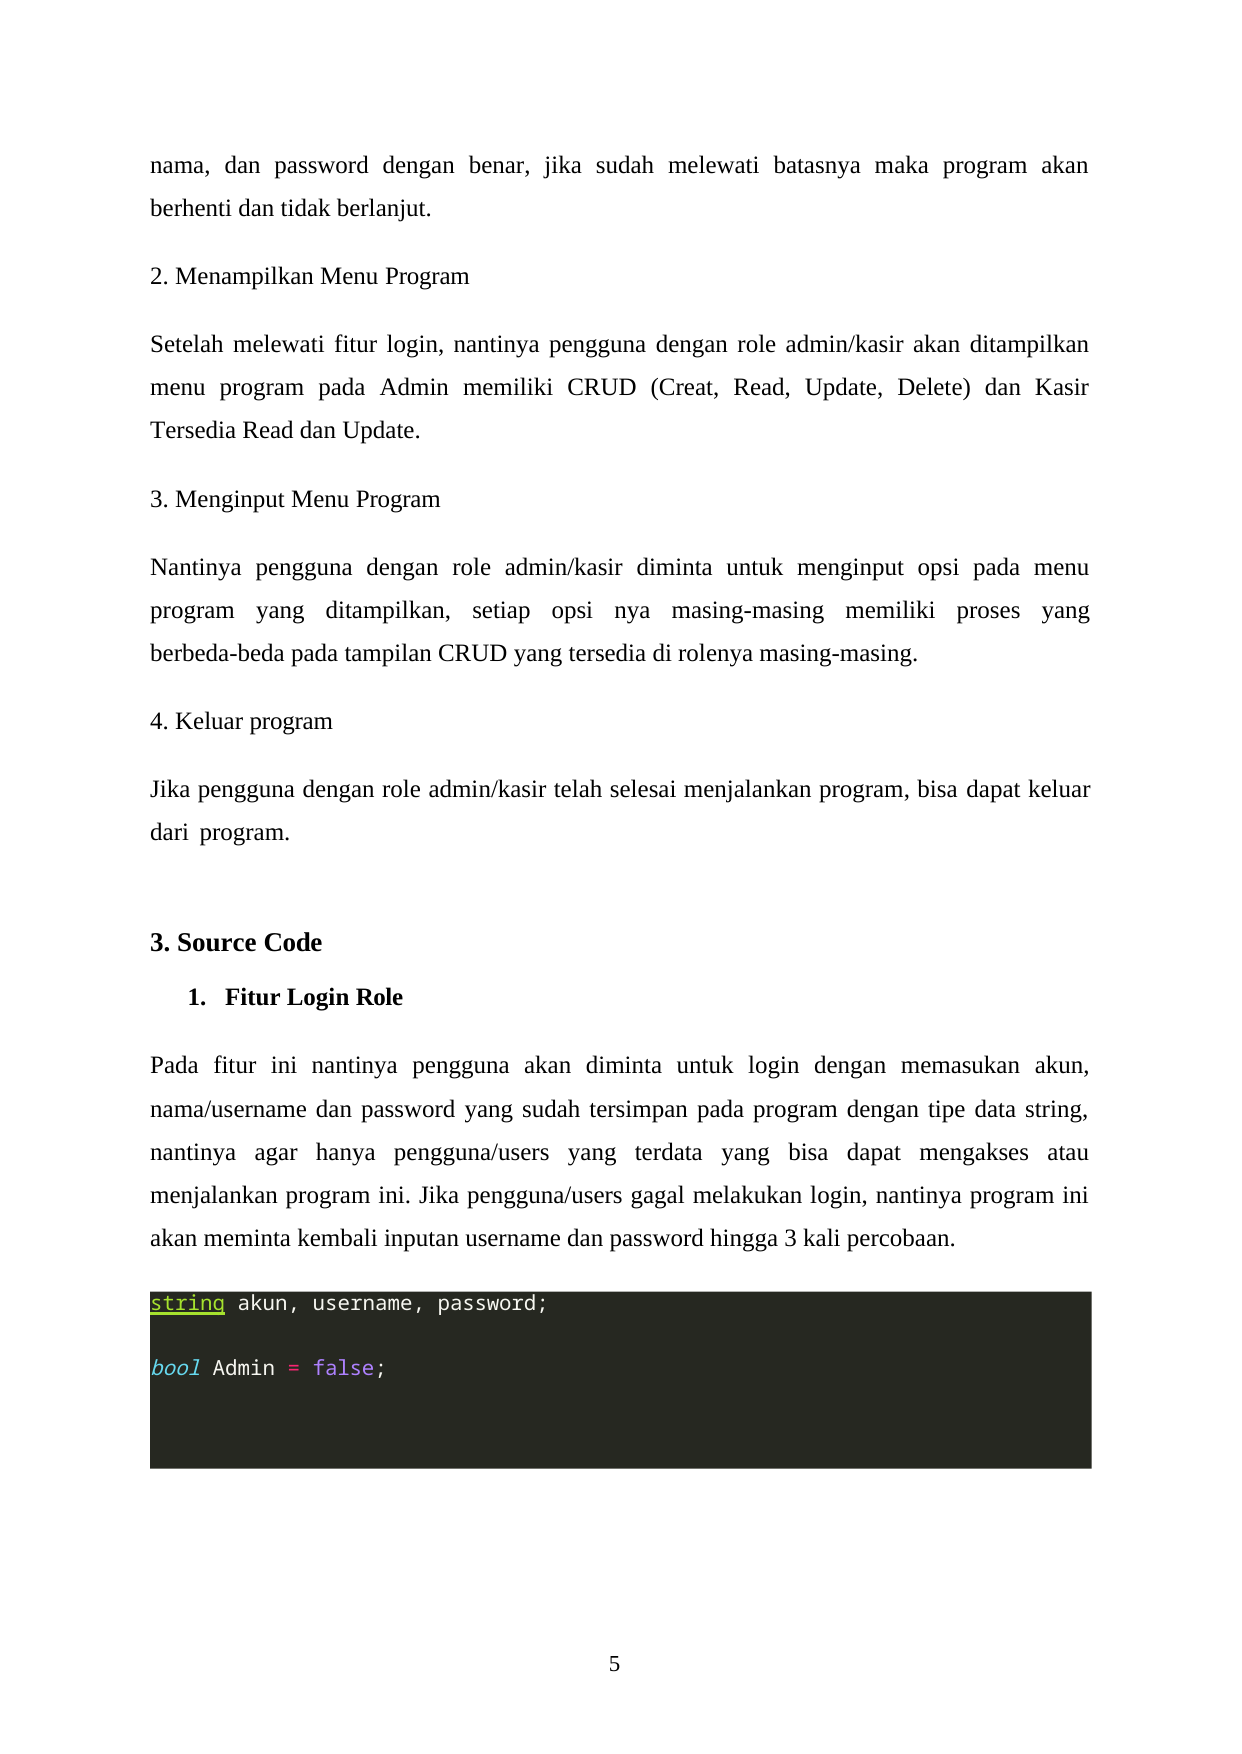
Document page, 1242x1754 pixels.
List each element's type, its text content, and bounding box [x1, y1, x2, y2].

text Pada fitur ini nantinya pengguna akan diminta untuk login dengan memasukan akun, nama/username dan password yang sudah tersimpan pada program dengan tipe data string, nantinya agar hanya pengguna/users yang terdata yang bisa dapat mengakses atau menjalankan program ini. Jika pengguna/users gagal melakukan login, nantinya program ini akan meminta kembali inputan username dan password hingga 3 kali percobaan. [150, 1051, 1090, 1252]
list Source Code [150, 926, 1124, 957]
text Nantinya pengguna dengan role admin/kasir diminta untuk menginput opsi pada menu program yang ditampilkan, setiap opsi nya masing-masing memiliki proses yang berbeda-beda pada tampilan CRUD yang tersedia di rolenya masing-masing. [150, 552, 1090, 667]
list Keluar program [150, 706, 1124, 735]
text Jika pengguna dengan role admin/kasir telah selesai menjalankan program, bisa dapat keluar dari program. [150, 774, 1090, 846]
text Setelah melewati fitur login, nantinya pengguna dengan role admin/kasir akan ditampilkan menu program pada Admin memiliki CRUD (Creat, Read, Update, Delete) dan Kasir Tersedia Read dan Update. [150, 329, 1090, 444]
text nama, dan password dengan benar, jika sudah melewati batasnya maka program akan berhenti dan tidak berlanjut. [150, 150, 1090, 222]
list Menampilkan Menu Program [150, 261, 1124, 290]
list Menginput Menu Program [150, 484, 1124, 512]
list Fitur Login Role [187, 982, 1124, 1011]
